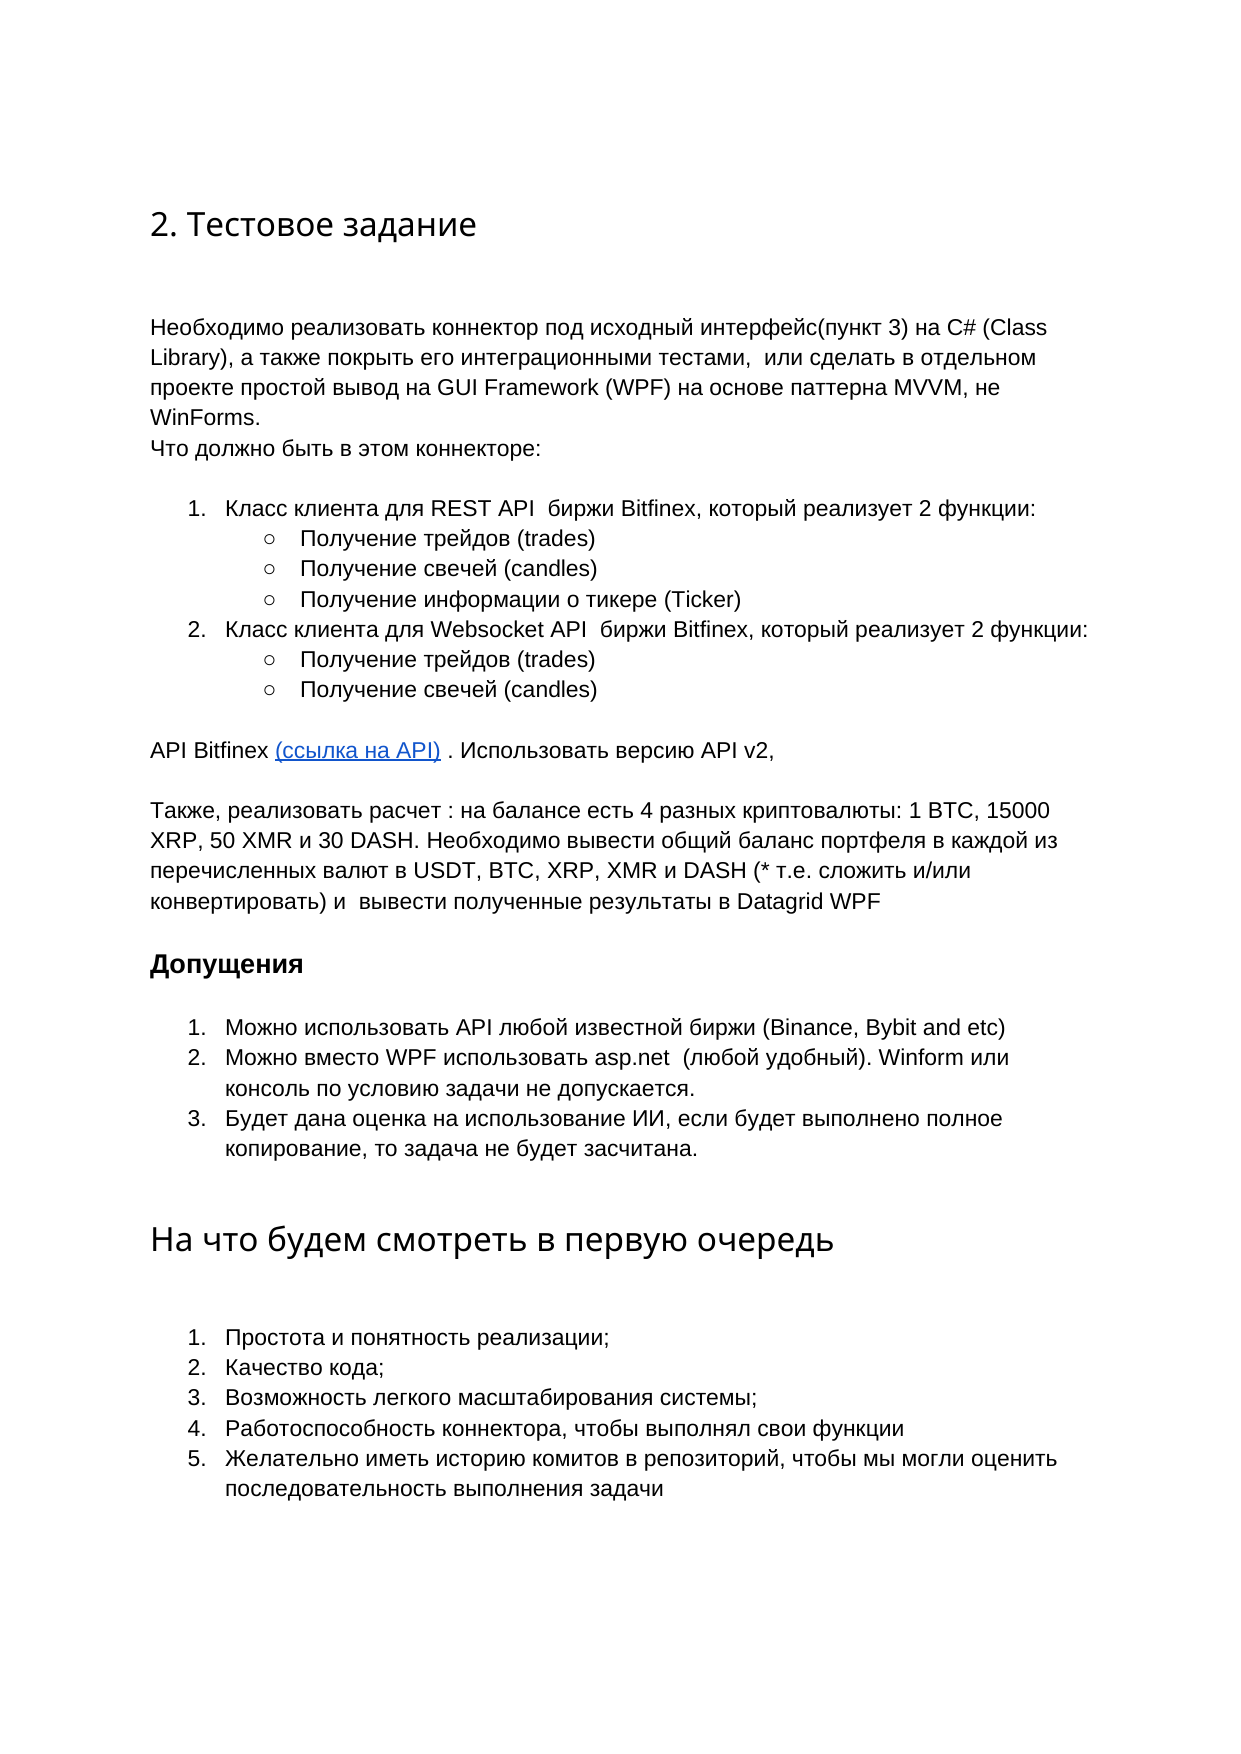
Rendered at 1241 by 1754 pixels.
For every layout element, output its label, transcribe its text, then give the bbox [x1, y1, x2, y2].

text API Bitfinex (ссылка на API) . Использовать версию API v2, [150, 737, 1090, 763]
list Класс клиента для Websocket API биржи Bitfinex, который реализует 2 функции: [187, 616, 1090, 642]
subtitle 2. Тестовое задание [150, 201, 1090, 246]
text Что должно быть в этом коннекторе: [150, 434, 1090, 461]
list Желательно иметь историю комитов в репозиторий, чтобы мы могли оценить последовательность выполнения задачи [187, 1445, 1090, 1501]
list Можно использовать API любой известной биржи (Binance, Bybit and etc) [187, 1014, 1090, 1041]
list Простота и понятность реализации; [187, 1324, 1090, 1350]
list Класс клиента для REST API биржи Bitfinex, который реализует 2 функции: [187, 495, 1090, 521]
list Возможность легкого масштабирования системы; [187, 1384, 1090, 1411]
subtitle На что будем смотреть в первую очередь [150, 1216, 1090, 1317]
list Получение информации о тикере (Ticker) [262, 586, 1090, 612]
list Получение трейдов (trades) [262, 525, 1090, 551]
list Можно вместо WPF использовать asp.net (любой удобный). Winform или консоль по условию задачи не допускается. [187, 1044, 1090, 1101]
text Допущения [150, 948, 1090, 979]
list Качество кода; [187, 1354, 1090, 1381]
text Необходимо реализовать коннектор под исходный интерфейс(пункт 3) на C# (Class Library), а также покрыть его интеграционными тестами, или сделать в отдельном проекте простой вывод на GUI Framework (WPF) на основе паттерна MVVM, не WinForms. [150, 314, 1090, 431]
text Также, реализовать расчет : на балансе есть 4 разных криптовалюты: 1 BTC, 15000 XRP, 50 XMR и 30 DASH. Необходимо вывести общий баланс портфеля в каждой из перечисленных валют в USDT, BTC, XRP, XMR и DASH (* т.е. сложить и/или конвертировать) и вывести полученные результаты в Datagrid WPF [150, 797, 1090, 914]
list Получение свечей (candles) [262, 555, 1090, 582]
list Получение свечей (candles) [262, 676, 1090, 702]
list Получение трейдов (trades) [262, 646, 1090, 672]
list Работоспособность коннектора, чтобы выполнял свои функции [187, 1414, 1090, 1441]
list Будет дана оценка на использование ИИ, если будет выполнено полное копирование, то задача не будет засчитана. [187, 1105, 1090, 1161]
